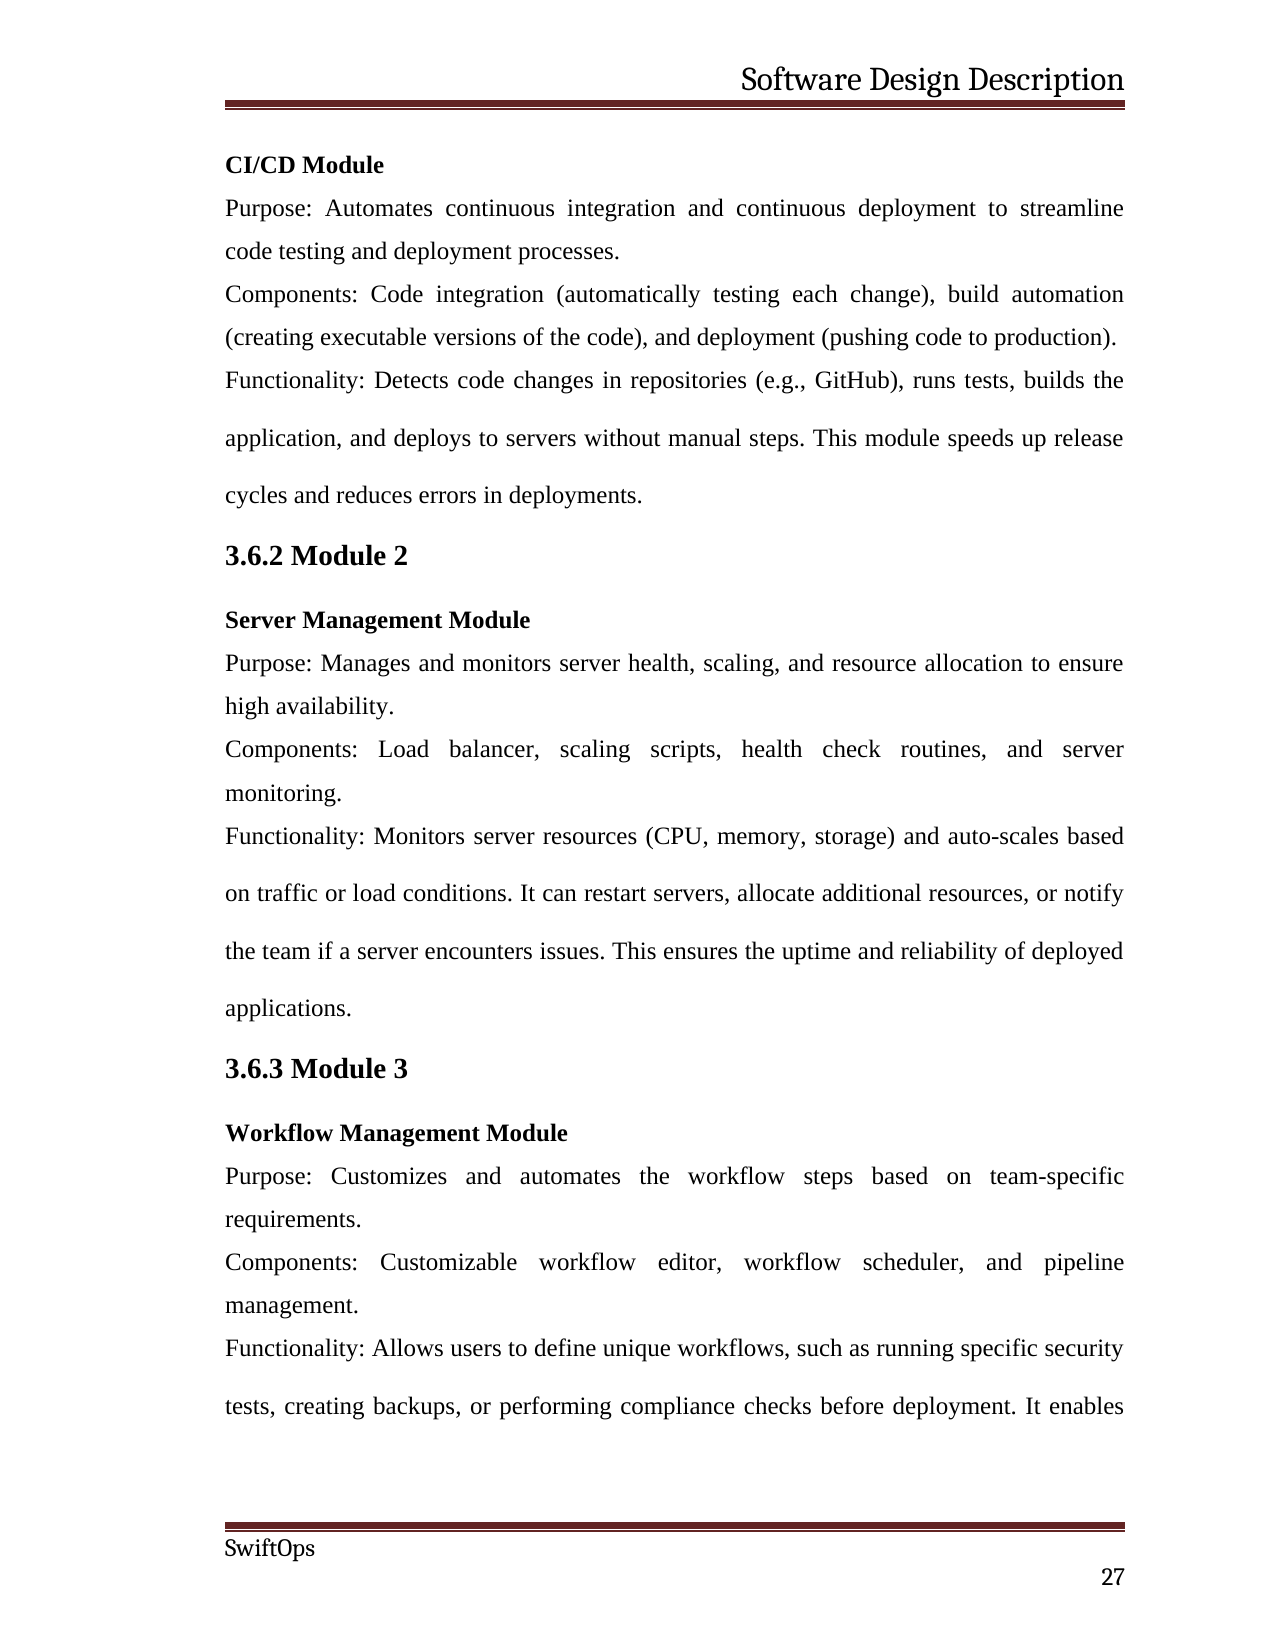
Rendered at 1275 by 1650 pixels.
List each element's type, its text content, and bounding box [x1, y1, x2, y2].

text Components: Customizable workflow editor, workflow scheduler, and pipeline management. [225, 1247, 1125, 1319]
text Functionality: Monitors server resources (CPU, memory, storage) and auto-scales based on traffic or load conditions. It can restart servers, allocate additional resources, or notify the team if a server encounters issues. This ensures the uptime and reliability of deployed applications. [225, 821, 1125, 1022]
text 3.6.3 Module 3 [225, 1051, 1125, 1084]
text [225, 1333, 1125, 1420]
text Purpose: Automates continuous integration and continuous deployment to streamline code testing and deployment processes. [225, 193, 1125, 265]
text Purpose: Customizes and automates the workflow steps based on team-specific requirements. [225, 1161, 1125, 1233]
text Workflow Management Module [225, 1118, 1125, 1147]
text Components: Load balancer, scaling scripts, health check routines, and server monitoring. [225, 734, 1125, 806]
text Components: Code integration (automatically testing each change), build automation (creating executable versions of the code), and deployment (pushing code to production). [225, 279, 1125, 351]
text Server Management Module [225, 605, 1125, 634]
text Purpose: Manages and monitors server health, scaling, and resource allocation to ensure high availability. [225, 648, 1125, 720]
text Functionality: Detects code changes in repositories (e.g., GitHub), runs tests, builds the application, and deploys to servers without manual steps. This module speeds up release cycles and reduces errors in deployments. [225, 366, 1125, 509]
text CI/CD Module [225, 150, 1125, 179]
text 3.6.2 Module 2 [225, 538, 1125, 572]
